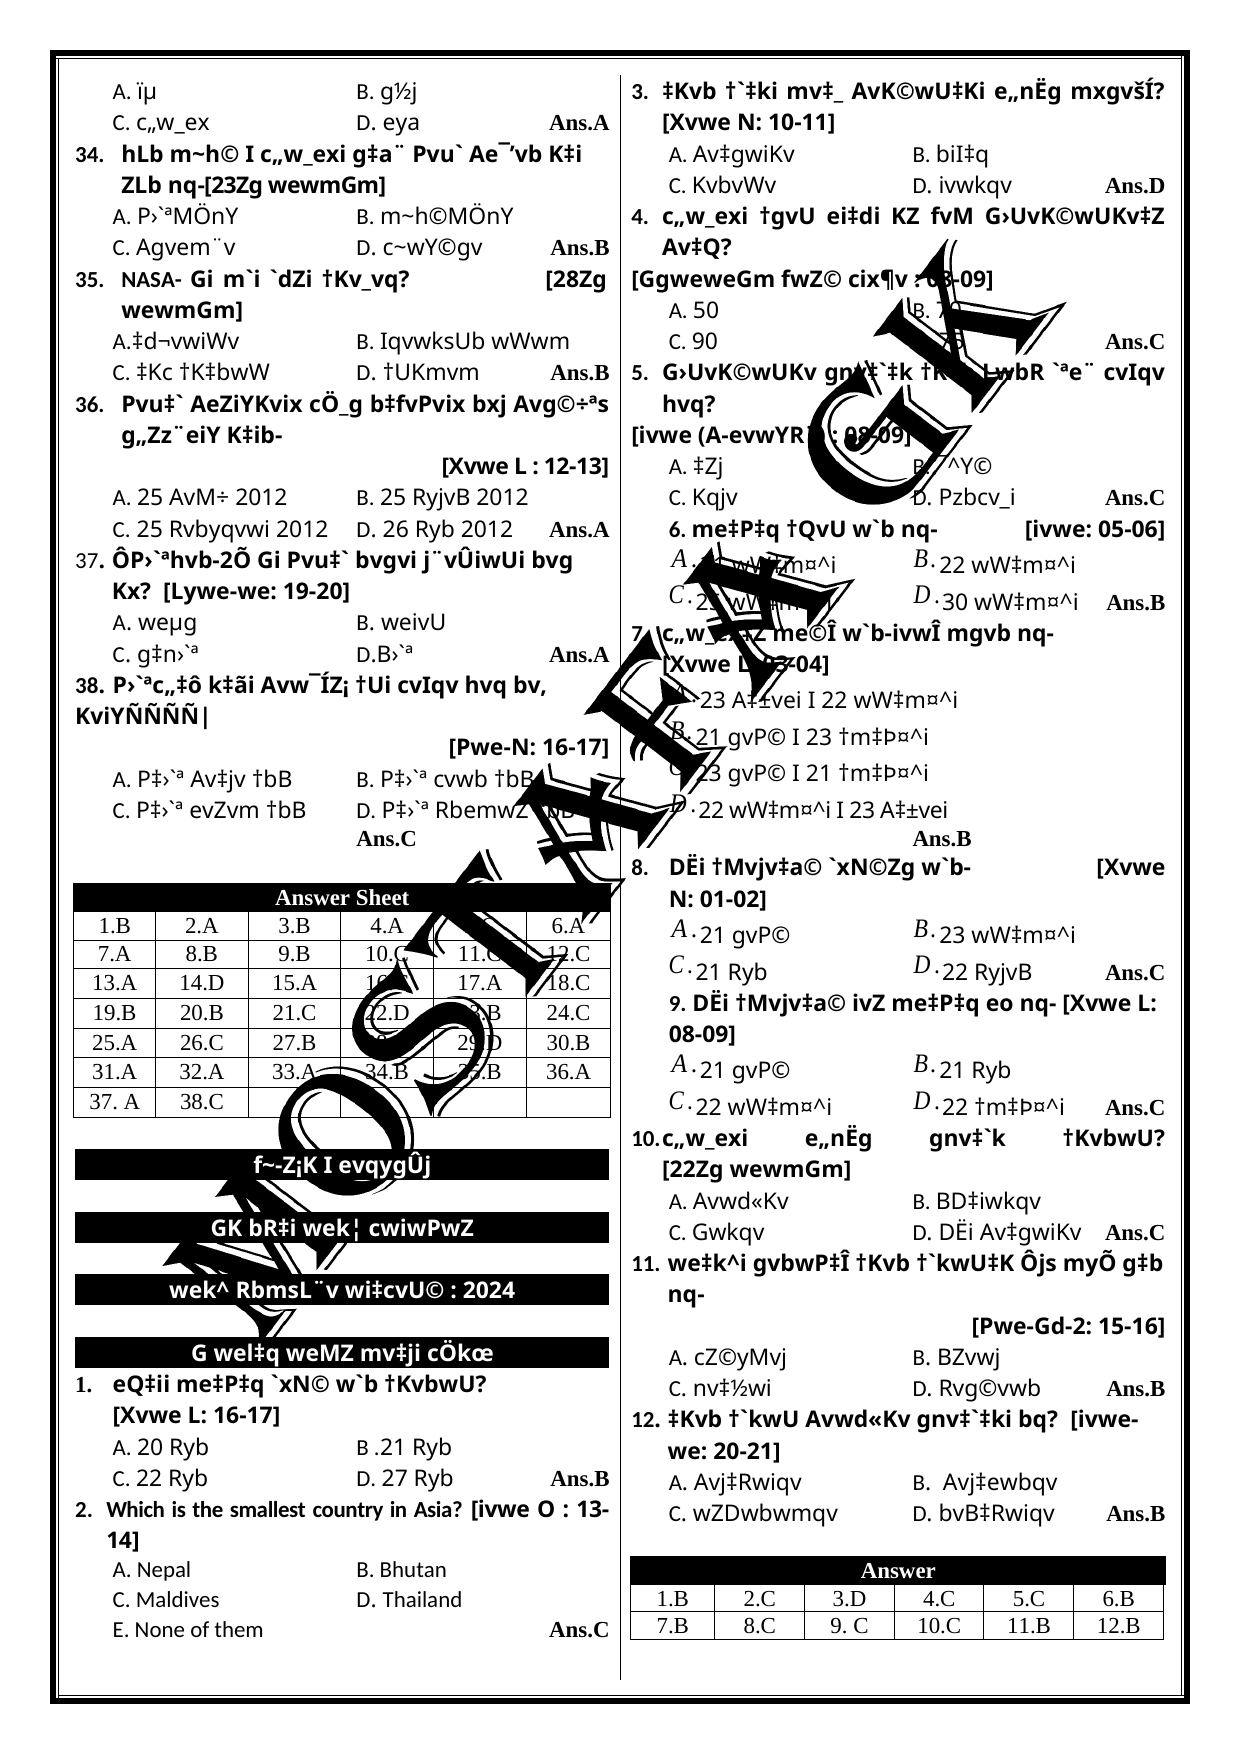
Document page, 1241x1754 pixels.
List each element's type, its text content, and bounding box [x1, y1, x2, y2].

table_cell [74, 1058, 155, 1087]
text A. 50 B. 70 C. 90 D. 75 Ans.C [668, 294, 1165, 356]
text f~-Z¡K I evqygÛj [75, 1149, 609, 1180]
text C. g‡n›`ª D.B›`ª Ans.A [75, 637, 609, 669]
text A. Avwd«Kv B. BD‡iwkqv [668, 1185, 1165, 1216]
text 7. c„w_ex‡Z me©Î w`b-ivwÎ mgvb nq- [Xvwe L: 03-04] [631, 617, 1165, 679]
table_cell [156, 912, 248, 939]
text 4. c„w_exi †gvU ei‡di KZ fvM G›UvK©wUKv‡Z Av‡Q? [631, 200, 1165, 262]
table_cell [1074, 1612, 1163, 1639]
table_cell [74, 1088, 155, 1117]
text 3. ‡Kvb †`‡ki mv‡_ AvK©wU‡Ki e„nËg mxgvšÍ? [Xvwe N: 10-11] [631, 75, 1165, 137]
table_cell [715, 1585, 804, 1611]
text 12. ‡Kvb †`kwU Avwd«Kv gnv‡`‡ki bq? [ivwe-we: 20-21] [631, 1403, 1165, 1466]
text wek^ RbmsL¨v wi‡cvU© : 2024 [75, 1274, 609, 1305]
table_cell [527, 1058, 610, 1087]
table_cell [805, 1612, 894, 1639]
text 21 gvP© I 23 †m‡Þ¤^i [668, 716, 1165, 752]
text 11. we‡k^i gvbwP‡Î †Kvb †`kwU‡K Ôjs myÕ g‡b nq- [631, 1247, 1165, 1310]
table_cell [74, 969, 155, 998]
text 35. NASA- Gi m`i `dZi †Kv_vq? [28Zg wewmGm] [75, 262, 609, 325]
text C. wZDwbwmqv D. bvB‡Rwiqv Ans.B [668, 1497, 1165, 1528]
text A. Nepal B. Bhutan C. Maldives D. Thailand E. None of them Ans.C [112, 1555, 609, 1643]
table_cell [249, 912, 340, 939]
text C. nv‡½wi D. Rvg©vwb Ans.B [668, 1372, 1165, 1403]
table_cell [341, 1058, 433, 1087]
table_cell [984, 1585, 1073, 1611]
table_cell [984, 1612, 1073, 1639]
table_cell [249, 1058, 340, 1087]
text 37. ÔP›`ªhvb-2Õ Gi Pvu‡` bvgvi j¨vÛiwUi bvg Kx? [Lywe-we: 19-20] [75, 544, 609, 606]
text 8. DËi †Mvjv‡a© `xN©Zg w`b- [Xvwe N: 01-02] 21 gvP© 23 wW‡m¤^i [631, 851, 1165, 950]
text C. 25 Rvbyqvwi 2012 D. 26 Ryb 2012 Ans.A [75, 512, 609, 544]
text 23 A‡±vei I 22 wW‡m¤^i [668, 679, 1165, 716]
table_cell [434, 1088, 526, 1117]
text A. weµg B. weivU [75, 606, 609, 637]
text 2. Which is the smallest country in Asia? [ivwe O : 13-14] [75, 1493, 609, 1555]
picture [205, 1118, 502, 1149]
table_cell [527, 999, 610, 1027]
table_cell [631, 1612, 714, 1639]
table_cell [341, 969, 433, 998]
text A. 25 AvM÷ 2012 B. 25 RyjvB 2012 [75, 481, 609, 512]
list eQ‡ii me‡P‡q `xN© w`b †KvbwU? [Xvwe L: 16-17] A. 20 Ryb B .21 Ryb C. 22 Ryb D. 27 Ryb Ans.B [75, 1368, 609, 1493]
text [Xvwe L : 12-13] [75, 450, 609, 481]
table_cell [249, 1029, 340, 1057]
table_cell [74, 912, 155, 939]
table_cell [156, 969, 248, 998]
text A.‡d¬vwiWv B. IqvwksUb wWwm C. ‡Kc †K‡bwW D. †UKmvm Ans.B [75, 325, 609, 387]
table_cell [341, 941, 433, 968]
text 6. me‡P‡q †QvU w`b nq- [ivwe: 05-06] 21 wW‡m¤^i 22 wW‡m¤^i 25 wW‡m¤^i 30 wW‡m¤^i Ans.B [668, 512, 1165, 617]
picture [158, 1180, 455, 1212]
text 34. hLb m~h© I c„w_exi g‡a¨ Pvu` Ae¯’vb K‡i ZLb nq-[23Zg wewmGm] [75, 137, 609, 200]
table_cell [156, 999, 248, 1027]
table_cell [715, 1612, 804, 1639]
text 5. G›UvK©wUKv gnv‡`‡k †Kvb LwbR `ªe¨ cvIqv hvq? [631, 356, 1165, 419]
text 9. DËi †Mvjv‡a© ivZ me‡P‡q eo nq- [Xvwe L: 08-09] 21 gvP© 21 Ryb [668, 987, 1165, 1086]
text A. Avj‡Rwiqv B. Avj‡ewbqv [668, 1466, 1165, 1497]
text A. cZ©yMvj B. BZvwj [668, 1341, 1165, 1372]
text 10. c„w_exi e„nËg gnv‡`k †KvbwU? [22Zg wewmGm] [631, 1122, 1165, 1185]
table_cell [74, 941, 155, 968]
picture [406, 599, 620, 973]
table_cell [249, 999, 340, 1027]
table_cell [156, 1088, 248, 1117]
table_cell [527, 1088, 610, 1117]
text A. Av‡gwiKv B. biI‡q C. KvbvWv D. ivwkqv Ans.D [668, 137, 1165, 200]
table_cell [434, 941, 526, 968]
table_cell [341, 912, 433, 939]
text 21 Ryb 22 RyjvB Ans.C [668, 950, 1165, 987]
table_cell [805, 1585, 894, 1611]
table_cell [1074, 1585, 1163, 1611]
text C. Gwkqv D. DËi Av‡gwiKv Ans.C [668, 1216, 1165, 1247]
picture [111, 1243, 407, 1274]
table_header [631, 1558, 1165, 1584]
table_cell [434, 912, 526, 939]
text A. ïµ B. g½j C. c„w_ex D. eya Ans.A [75, 75, 609, 137]
text 22 wW‡m¤^i I 23 A‡±vei Ans.B [668, 788, 1165, 851]
text A. ‡Zj B. ¯^Y© C. Kqjv D. Pzbcv_i Ans.C [668, 450, 1165, 512]
text [ivwe (A-evwYR¨) : 08-09] [631, 419, 1165, 450]
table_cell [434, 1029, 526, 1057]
text 22 wW‡m¤^i 22 †m‡Þ¤^i Ans.C [668, 1086, 1165, 1122]
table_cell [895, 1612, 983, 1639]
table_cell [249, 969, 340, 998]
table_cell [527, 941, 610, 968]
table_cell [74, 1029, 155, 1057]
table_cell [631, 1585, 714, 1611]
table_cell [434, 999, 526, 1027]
text [Pwe-N: 16-17] [75, 731, 609, 762]
text GK bR‡i wek¦ cwiwPwZ [75, 1212, 609, 1243]
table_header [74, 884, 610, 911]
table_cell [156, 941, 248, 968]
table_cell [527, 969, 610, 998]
text A. P›`ªMÖnY B. m~h©MÖnY C. Agvem¨v D. c~wY©gv Ans.B [75, 200, 609, 262]
text 36. Pvu‡` AeZiYKvix cÖ_g b‡fvPvix bxj Avg©÷ªs g„Zz¨eiY K‡ib- [75, 387, 609, 450]
picture [621, 537, 668, 960]
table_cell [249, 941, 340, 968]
text [GgweweGm fwZ© cix¶v : 08-09] [631, 262, 1165, 294]
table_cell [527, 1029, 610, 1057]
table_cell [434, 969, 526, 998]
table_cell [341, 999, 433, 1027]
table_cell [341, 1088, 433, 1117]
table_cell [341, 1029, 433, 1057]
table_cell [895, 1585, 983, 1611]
text 23 gvP© I 21 †m‡Þ¤^i [668, 752, 1165, 788]
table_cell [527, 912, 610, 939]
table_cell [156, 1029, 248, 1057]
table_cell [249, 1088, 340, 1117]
text A. P‡›`ª Av‡jv †bB B. P‡›`ª cvwb †bB C. P‡›`ª evZvm †bB D. P‡›`ª RbemwZ †bB Ans.C [75, 762, 609, 851]
text 38. P›`ªc„‡ô k‡ãi Avw¯ÍZ¡ †Ui cvIqv hvq bv, KviYÑÑÑÑ| [75, 669, 609, 731]
picture [143, 1305, 360, 1337]
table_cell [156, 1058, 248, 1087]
text G wel‡q weMZ mv‡ji cÖkœ [75, 1337, 609, 1368]
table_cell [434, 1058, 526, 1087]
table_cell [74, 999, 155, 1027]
text [Pwe-Gd-2: 15-16] [631, 1310, 1165, 1341]
